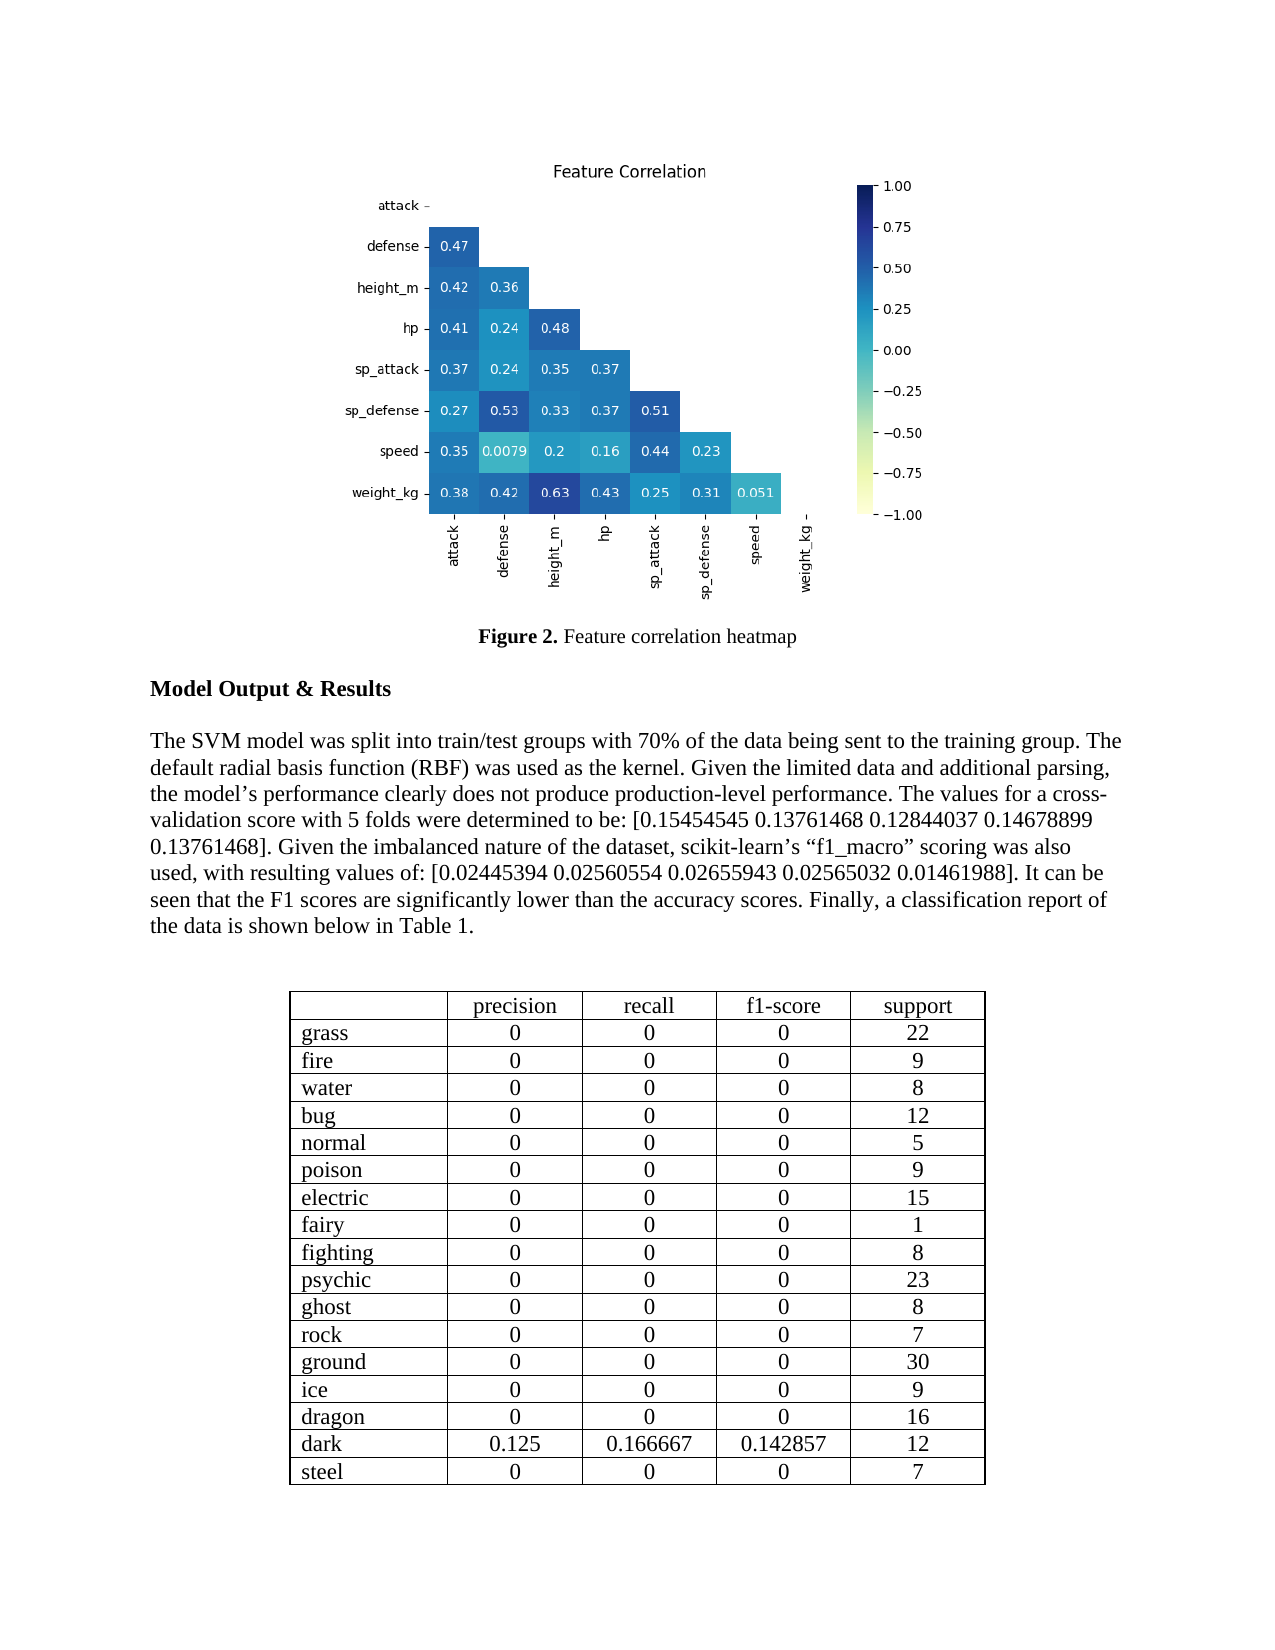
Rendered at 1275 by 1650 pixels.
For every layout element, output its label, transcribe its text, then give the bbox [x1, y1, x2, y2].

table_cell 0 [448, 1348, 582, 1374]
table_cell 0 [583, 1403, 716, 1429]
table_cell 0 [717, 1266, 850, 1292]
table_cell 0.125 [448, 1430, 582, 1457]
table_cell 0 [583, 1348, 716, 1374]
table_cell 0.166667 [583, 1430, 716, 1457]
table_cell 0 [717, 1156, 850, 1183]
text The SVM model was split into train/test groups with 70% of the data being sent to the training group. The default radial basis function (RBF) was used as the kernel. Given the limited data and additional parsing, the model’s performance clearly does not produce production-level performance. The values for a cross-validation score with 5 folds were determined to be: [0.15454545 0.13761468 0.12844037 0.14678899 0.13761468]. Given the imbalanced nature of the dataset, scikit-learn’s “f1_macro” scoring was also used, with resulting values of: [0.02445394 0.02560554 0.02655943 0.02565032 0.01461988]. It can be seen that the F1 scores are significantly lower than the accuracy scores. Finally, a classification report of the data is shown below in Table 1. [150, 727, 1125, 938]
table_cell 0 [583, 1239, 716, 1265]
table_cell electric [291, 1184, 447, 1210]
table_cell 16 [851, 1403, 984, 1429]
table_cell fairy [291, 1211, 447, 1238]
table_cell 0 [583, 1458, 716, 1484]
table_cell 12 [851, 1430, 984, 1457]
table_cell ghost [291, 1294, 447, 1320]
table_cell 9 [851, 1047, 984, 1073]
table_cell 0 [717, 1403, 850, 1429]
table_cell 22 [851, 1020, 984, 1046]
table_cell steel [291, 1458, 447, 1484]
table_cell 8 [851, 1074, 984, 1101]
table_cell 0 [448, 1074, 582, 1101]
table_cell 0 [448, 1020, 582, 1046]
table_cell 0 [717, 1102, 850, 1128]
table_cell rock [291, 1321, 447, 1347]
table_cell bug [291, 1102, 447, 1128]
table_cell 0 [583, 1047, 716, 1073]
table_cell 0 [717, 1348, 850, 1374]
table_header [291, 992, 447, 1018]
table_cell 0 [717, 1376, 850, 1402]
table_header recall [583, 992, 716, 1018]
table_cell 0.142857 [717, 1430, 850, 1457]
table_cell 0 [717, 1129, 850, 1155]
table_cell psychic [291, 1266, 447, 1292]
table_cell 0 [448, 1294, 582, 1320]
table_cell 0 [583, 1102, 716, 1128]
table_cell 30 [851, 1348, 984, 1374]
table_cell 5 [851, 1129, 984, 1155]
table_cell 0 [583, 1321, 716, 1347]
table_cell 0 [448, 1376, 582, 1402]
text Figure 2. Feature correlation heatmap [150, 624, 1125, 648]
table_cell 1 [851, 1211, 984, 1238]
table_cell 0 [583, 1074, 716, 1101]
table_cell 0 [583, 1129, 716, 1155]
table_cell 0 [717, 1074, 850, 1101]
table_cell 7 [851, 1458, 984, 1484]
table_cell 0 [448, 1321, 582, 1347]
table_cell 0 [448, 1156, 582, 1183]
table_cell ice [291, 1376, 447, 1402]
table_cell 9 [851, 1156, 984, 1183]
table_cell water [291, 1074, 447, 1101]
table_cell 0 [583, 1184, 716, 1210]
table_cell 0 [717, 1047, 850, 1073]
table_cell 0 [448, 1047, 582, 1073]
table_cell 0 [717, 1020, 850, 1046]
table_cell 0 [583, 1294, 716, 1320]
table_cell fire [291, 1047, 447, 1073]
table_cell 0 [717, 1184, 850, 1210]
table_header f1-score [717, 992, 850, 1018]
table_cell 0 [448, 1458, 582, 1484]
table_cell 0 [717, 1211, 850, 1238]
table_cell 0 [583, 1211, 716, 1238]
table_cell 0 [583, 1156, 716, 1183]
table_cell 23 [851, 1266, 984, 1292]
table_cell 0 [448, 1102, 582, 1128]
table_cell 12 [851, 1102, 984, 1128]
table_cell 0 [448, 1239, 582, 1265]
text Model Output & Results [150, 675, 1125, 701]
table_cell 0 [583, 1266, 716, 1292]
table_cell 0 [448, 1184, 582, 1210]
table_cell 7 [851, 1321, 984, 1347]
table_cell grass [291, 1020, 447, 1046]
table_cell 8 [851, 1239, 984, 1265]
picture [329, 150, 942, 609]
table_cell 0 [583, 1376, 716, 1402]
table_header precision [448, 992, 582, 1018]
table_cell 9 [851, 1376, 984, 1402]
table_cell 0 [717, 1239, 850, 1265]
table_cell 0 [717, 1321, 850, 1347]
table_cell 0 [717, 1294, 850, 1320]
table_cell 0 [583, 1020, 716, 1046]
table_cell dragon [291, 1403, 447, 1429]
table_cell 0 [717, 1458, 850, 1484]
table_cell fighting [291, 1239, 447, 1265]
table_cell 8 [851, 1294, 984, 1320]
table_cell 0 [448, 1129, 582, 1155]
table_cell 0 [448, 1211, 582, 1238]
table_header support [851, 992, 984, 1018]
table_cell dark [291, 1430, 447, 1457]
table_cell normal [291, 1129, 447, 1155]
table_cell 0 [448, 1403, 582, 1429]
table_cell poison [291, 1156, 447, 1183]
table_cell 15 [851, 1184, 984, 1210]
table_cell ground [291, 1348, 447, 1374]
table_cell 0 [448, 1266, 582, 1292]
